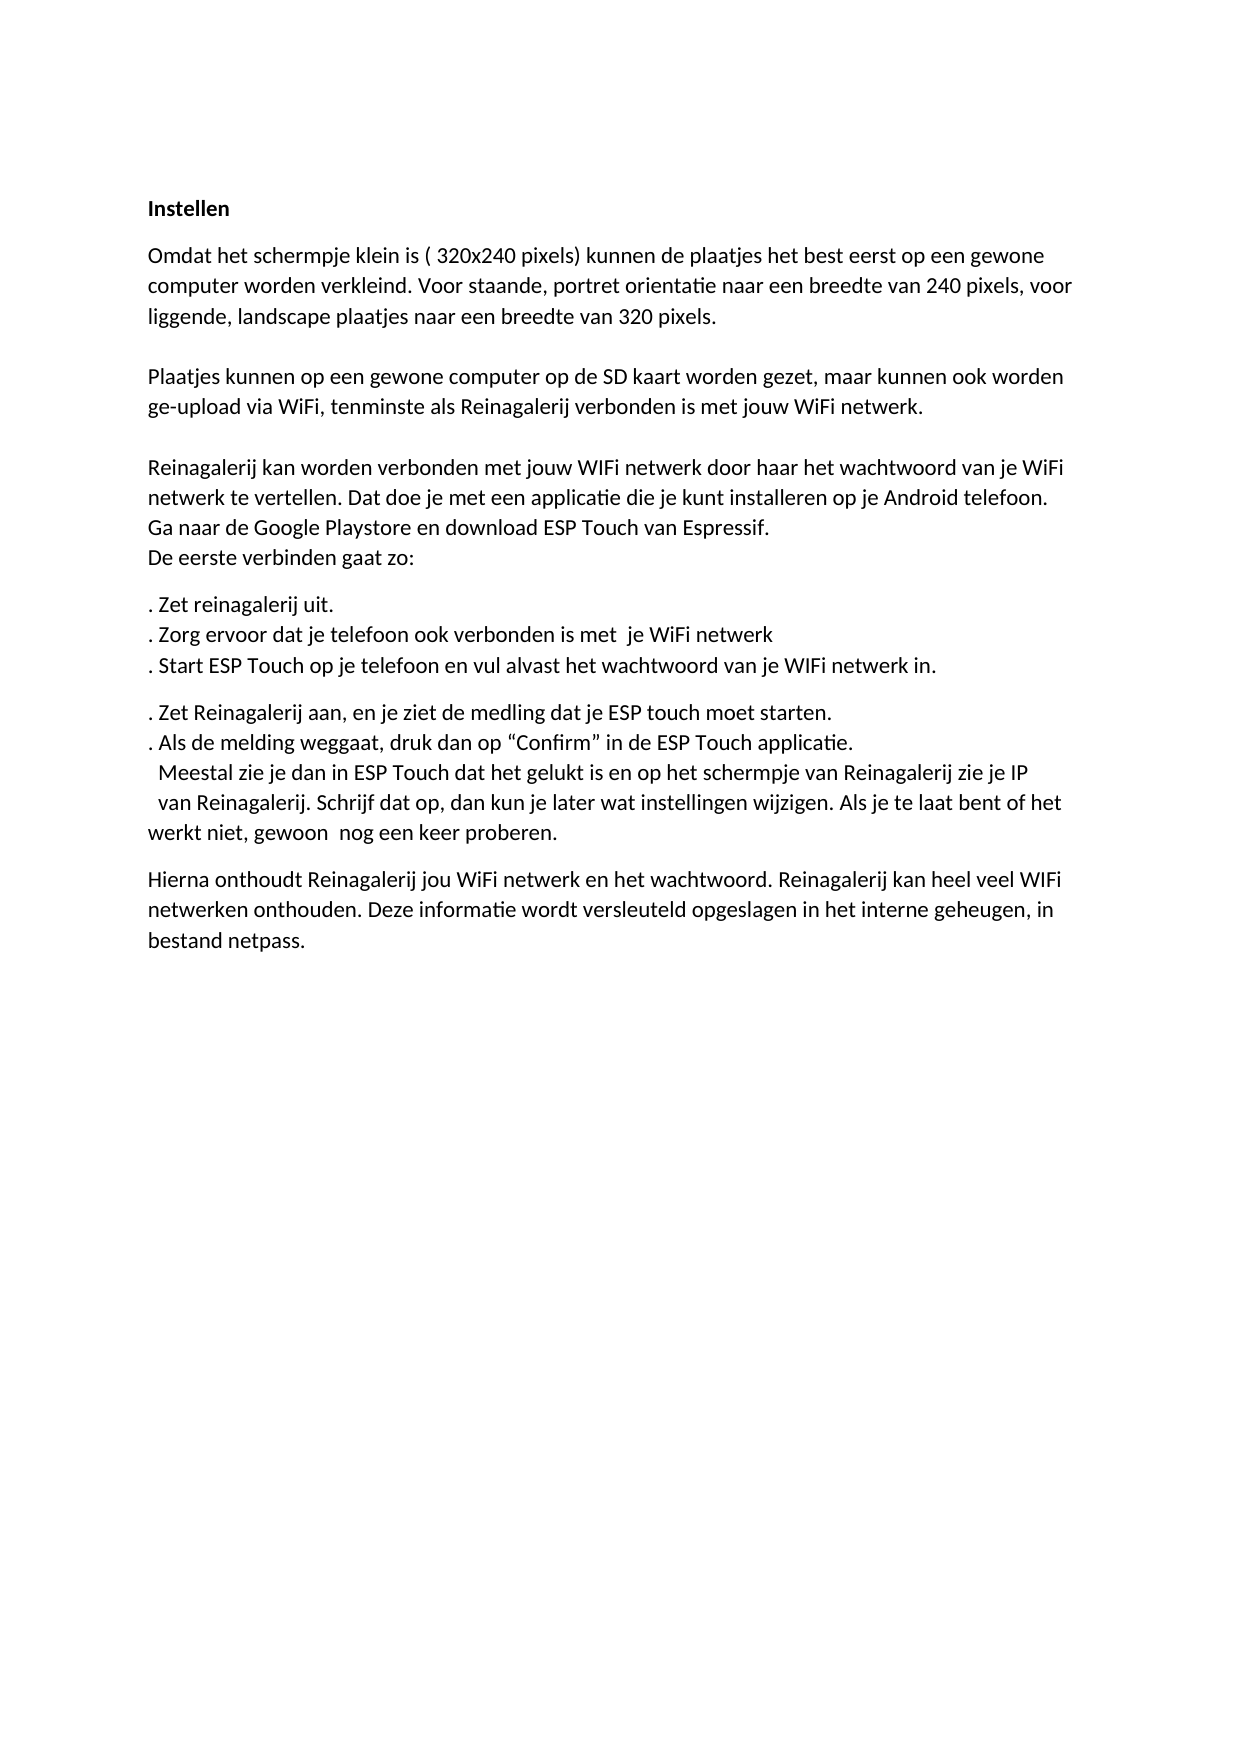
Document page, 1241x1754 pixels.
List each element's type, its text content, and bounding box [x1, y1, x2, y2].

text Omdat het schermpje klein is ( 320x240 pixels) kunnen de plaatjes het best eerst op een gewone computer worden verkleind. Voor staande, portret orientatie naar een breedte van 240 pixels, voor liggende, landscape plaatjes naar een breedte van 320 pixels. Plaatjes kunnen op een gewone computer op de SD kaart worden gezet, maar kunnen ook worden ge-upload via WiFi, tenminste als Reinagalerij verbonden is met jouw WiFi netwerk. Reinagalerij kan worden verbonden met jouw WIFi netwerk door haar het wachtwoord van je WiFi netwerk te vertellen. Dat doe je met een applicatie die je kunt installeren op je Android telefoon. Ga naar de Google Playstore en download ESP Touch van Espressif. De eerste verbinden gaat zo: [148, 241, 1093, 571]
text . Zet reinagalerij uit. . Zorg ervoor dat je telefoon ook verbonden is met je WiFi netwerk . Start ESP Touch op je telefoon en vul alvast het wachtwoord van je WIFi netwerk in. [148, 590, 1093, 679]
text . Zet Reinagalerij aan, en je ziet de medling dat je ESP touch moet starten. . Als de melding weggaat, druk dan op “Confirm” in de ESP Touch applicatie. Meestal zie je dan in ESP Touch dat het gelukt is en op het schermpje van Reinagalerij zie je IP van Reinagalerij. Schrijf dat op, dan kun je later wat instellingen wijzigen. Als je te laat bent of het werkt niet, gewoon nog een keer proberen. [148, 698, 1093, 846]
text Hierna onthoudt Reinagalerij jou WiFi netwerk en het wachtwoord. Reinagalerij kan heel veel WIFi netwerken onthouden. Deze informatie wordt versleuteld opgeslagen in het interne geheugen, in bestand netpass. [148, 865, 1093, 954]
text Instellen [148, 194, 1093, 222]
